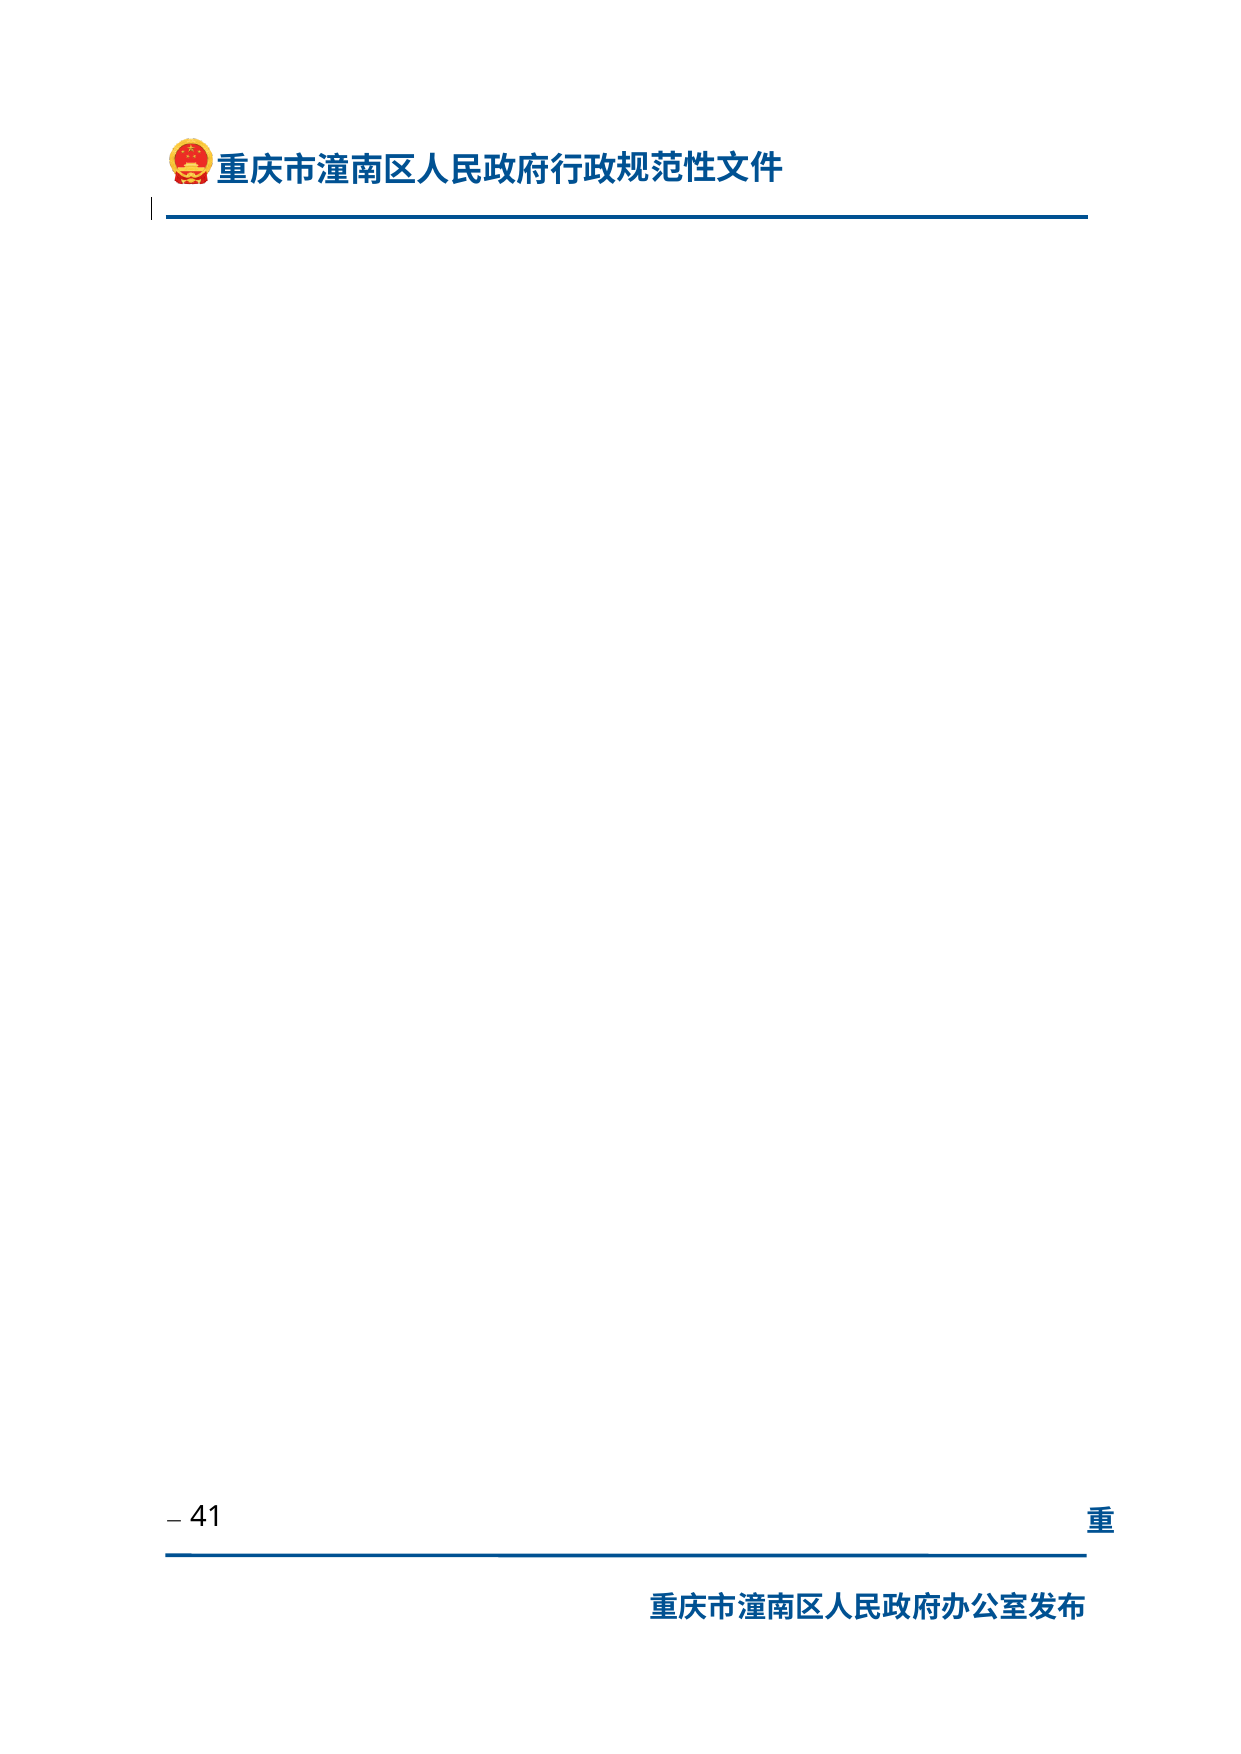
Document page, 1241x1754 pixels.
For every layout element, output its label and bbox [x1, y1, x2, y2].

picture [165, 136, 217, 188]
